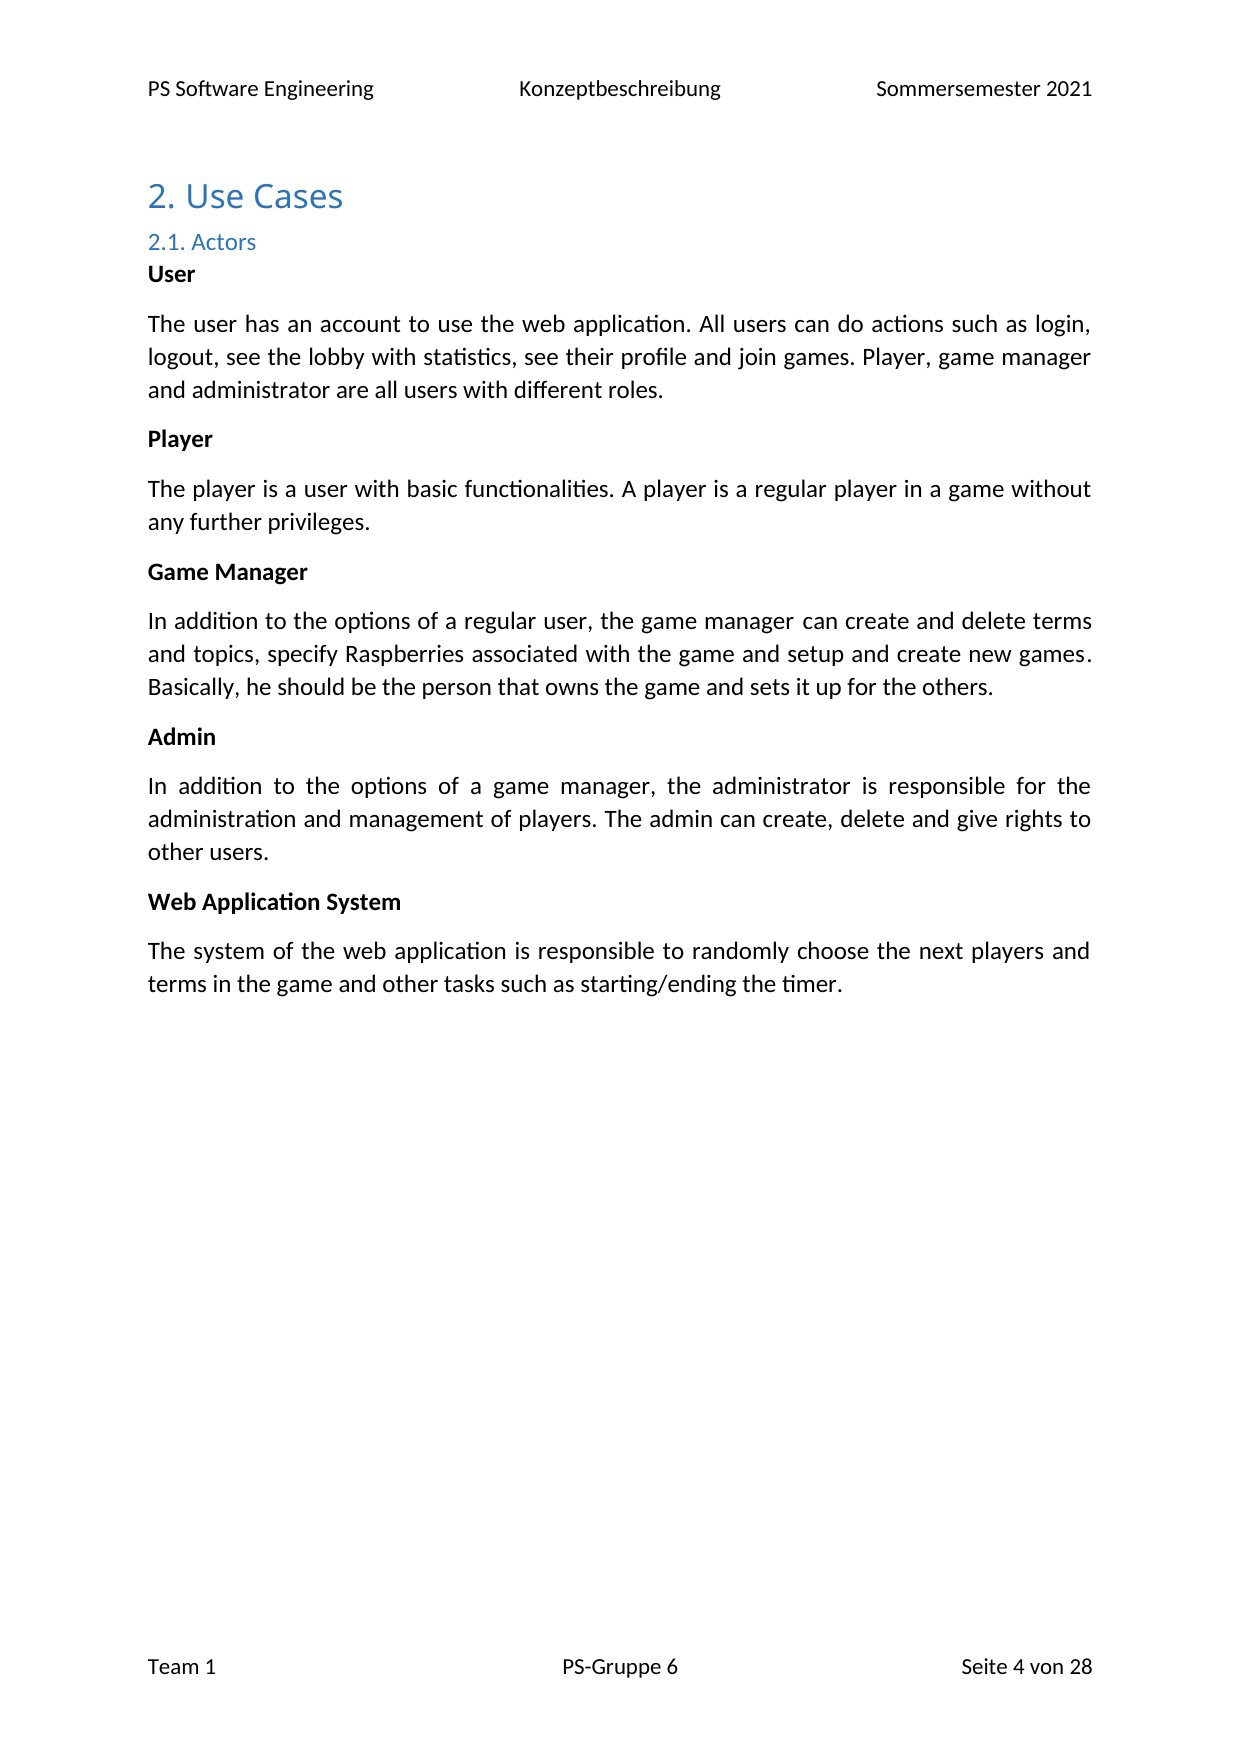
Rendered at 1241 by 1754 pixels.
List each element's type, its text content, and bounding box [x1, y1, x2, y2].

text Web Application System [148, 886, 1093, 916]
subtitle 2.1. Actors [148, 226, 1093, 256]
text In addition to the options of a game manager, the administrator is responsible for the administration and management of players. The admin can create, delete and give rights to other users. [148, 770, 1093, 867]
text The system of the web application is responsible to randomly choose the next players and terms in the game and other tasks such as starting/ending the timer. [148, 935, 1093, 999]
text The user has an account to use the web application. All users can do actions such as login, logout, see the lobby with statistics, see their profile and join games. Player, game manager and administrator are all users with different roles. [148, 308, 1093, 404]
text The player is a user with basic functionalities. A player is a regular player in a game without any further privileges. [148, 473, 1093, 537]
text Game Manager [148, 556, 1093, 586]
text Player [148, 424, 1093, 454]
text Admin [148, 721, 1093, 751]
text User [148, 259, 1093, 289]
subtitle Use Cases [148, 173, 1093, 218]
text In addition to the options of a regular user, the game manager can create and delete terms and topics, specify Raspberries associated with the game and setup and create new games. Basically, he should be the person that owns the game and sets it up for the others. [148, 605, 1093, 702]
